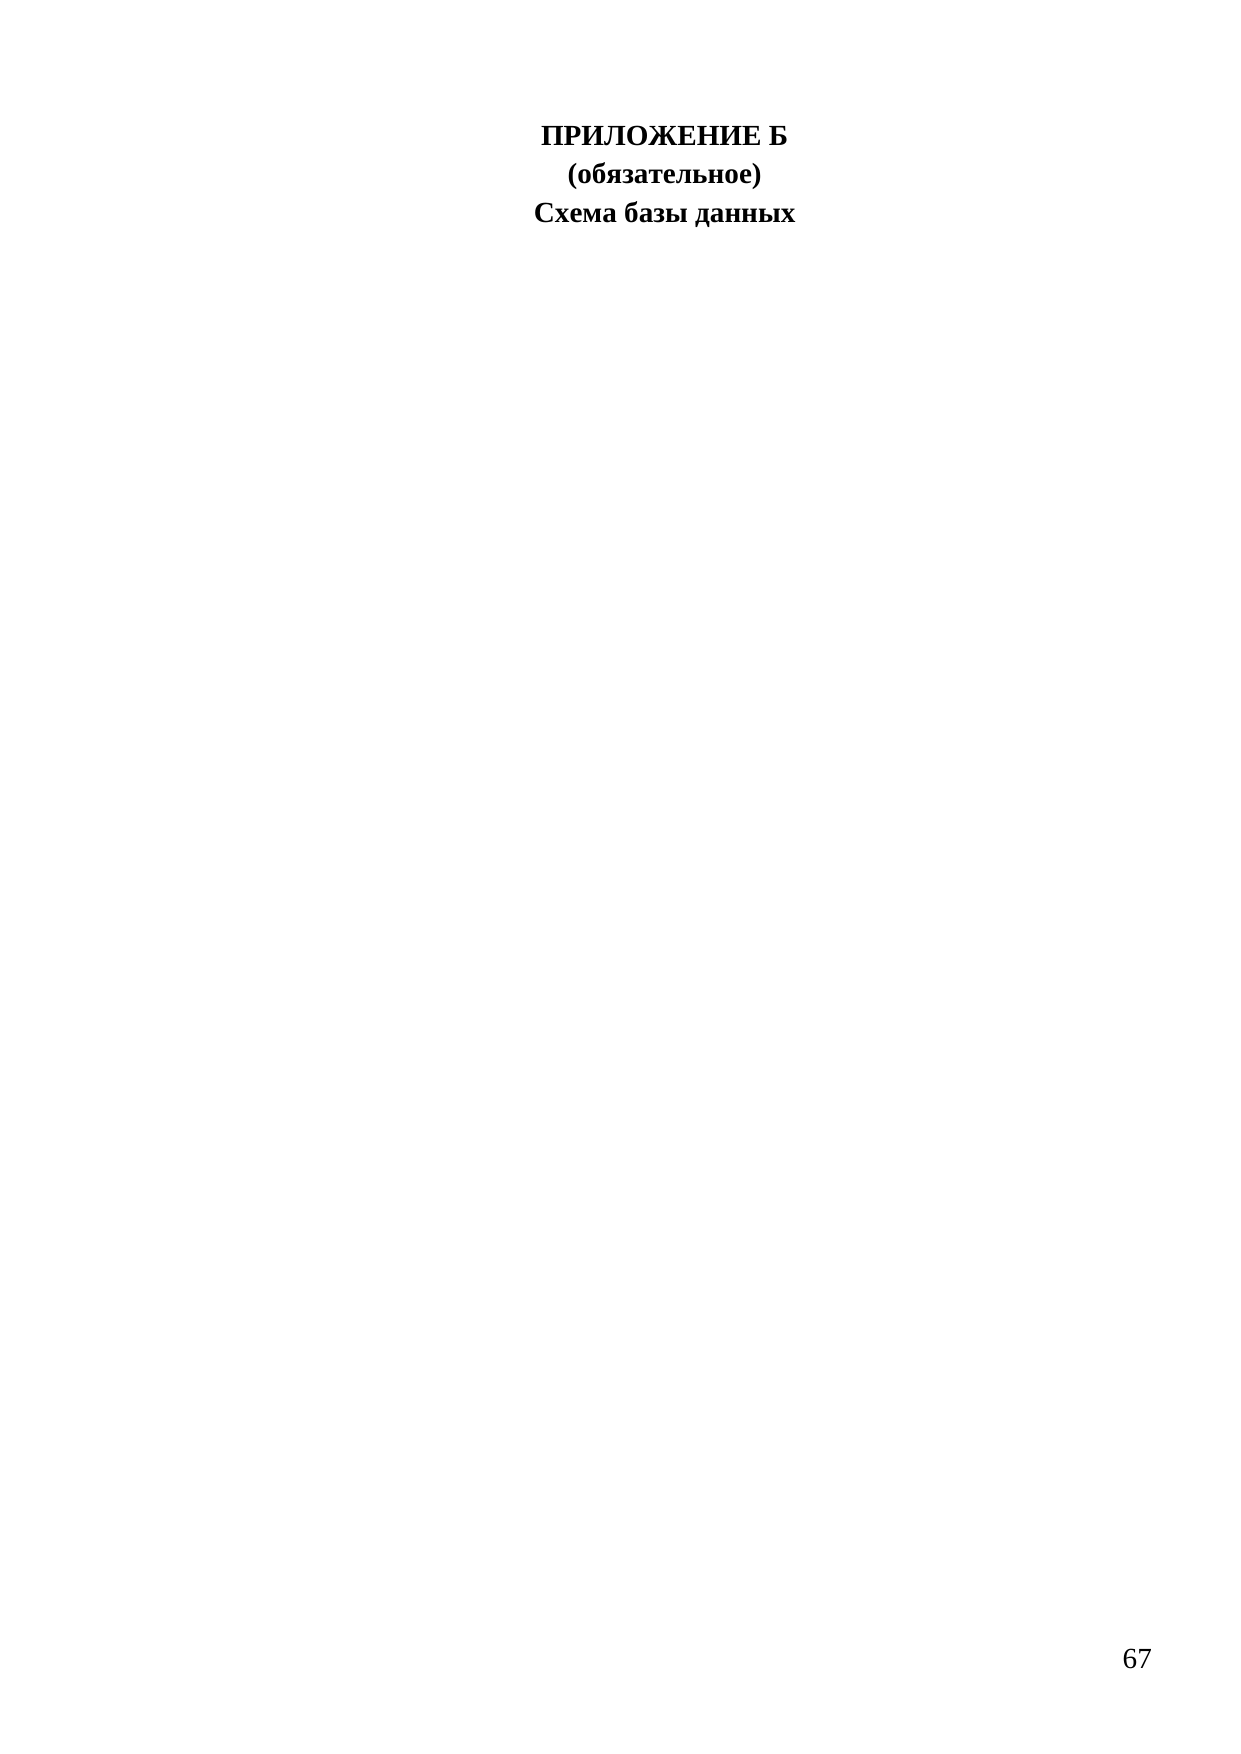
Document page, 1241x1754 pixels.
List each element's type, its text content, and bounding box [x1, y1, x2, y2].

text ПРИЛОЖЕНИЕ Б (обязательное) Схема базы данных [177, 118, 1152, 229]
